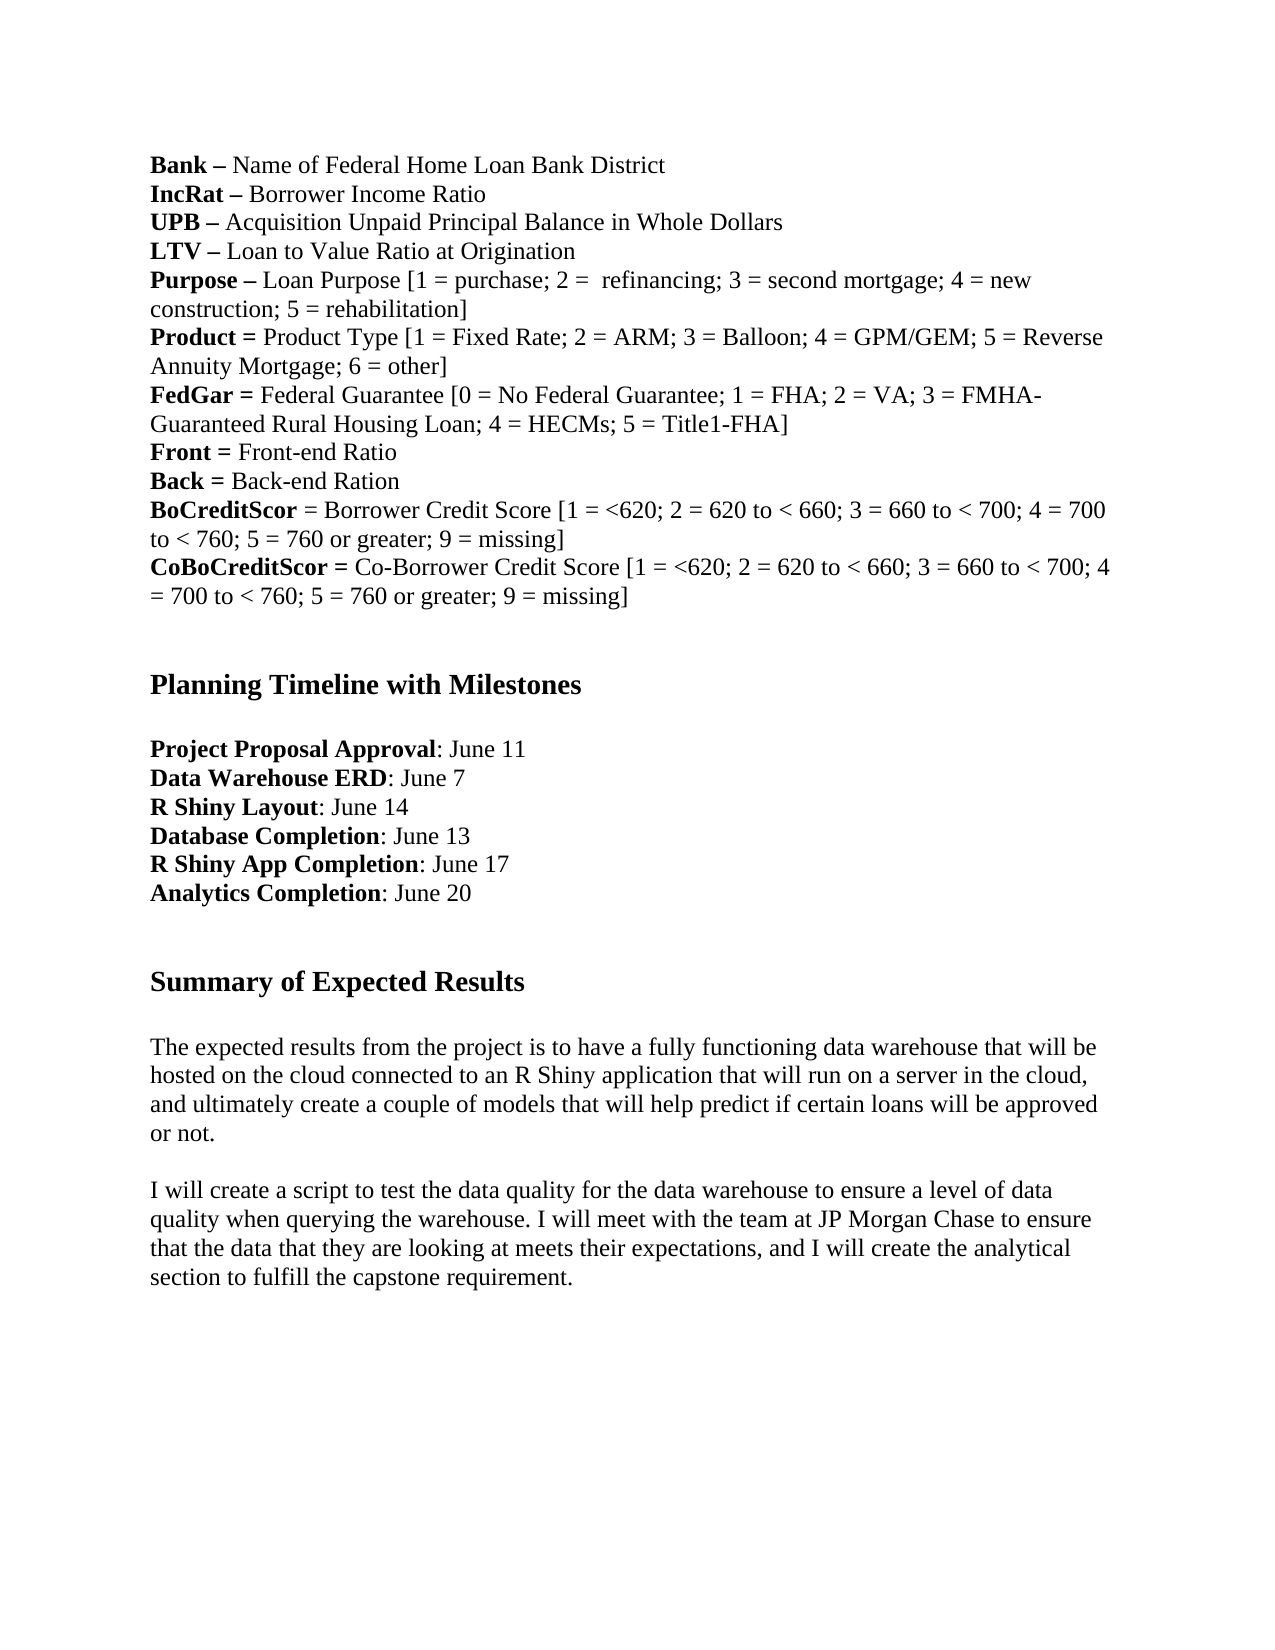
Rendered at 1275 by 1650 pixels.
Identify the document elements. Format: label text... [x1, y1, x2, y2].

text Purpose – Loan Purpose [1 = purchase; 2 = refinancing; 3 = second mortgage; 4 = new construction; 5 = rehabilitation] [150, 265, 1125, 322]
text FedGar = Federal Guarantee [0 = No Federal Guarantee; 1 = FHA; 2 = VA; 3 = FMHA-Guaranteed Rural Housing Loan; 4 = HECMs; 5 = Title1-FHA] [150, 380, 1125, 437]
text Front = Front-end Ratio [150, 437, 1125, 466]
text Summary of Expected Results [150, 964, 1125, 998]
text Project Proposal Approval: June 11 [150, 734, 1125, 763]
text Planning Timeline with Milestones [150, 667, 1125, 701]
text Back = Back-end Ration [150, 466, 1125, 495]
text R Shiny Layout: June 14 [150, 792, 1125, 821]
text Database Completion: June 13 [150, 821, 1125, 849]
text BoCreditScor = Borrower Credit Score [1 = <620; 2 = 620 to < 660; 3 = 660 to < 700; 4 = 700 to < 760; 5 = 760 or greater; 9 = missing] [150, 495, 1125, 552]
text Product = Product Type [1 = Fixed Rate; 2 = ARM; 3 = Balloon; 4 = GPM/GEM; 5 = Reverse Annuity Mortgage; 6 = other] [150, 322, 1125, 380]
text Bank – Name of Federal Home Loan Bank District [150, 150, 1125, 179]
text CoBoCreditScor = Co-Borrower Credit Score [1 = <620; 2 = 620 to < 660; 3 = 660 to < 700; 4 = 700 to < 760; 5 = 760 or greater; 9 = missing] [150, 552, 1125, 610]
text Data Warehouse ERD: June 7 [150, 763, 1125, 792]
text Analytics Completion: June 20 [150, 878, 1125, 907]
text IncRat – Borrower Income Ratio [150, 179, 1125, 207]
text The expected results from the project is to have a fully functioning data warehouse that will be hosted on the cloud connected to an R Shiny application that will run on a server in the cloud, and ultimately create a couple of models that will help predict if certain loans will be approved or not. [150, 1032, 1125, 1147]
text UPB – Acquisition Unpaid Principal Balance in Whole Dollars [150, 207, 1125, 236]
text R Shiny App Completion: June 17 [150, 849, 1125, 878]
text LTV – Loan to Value Ratio at Origination [150, 236, 1125, 265]
